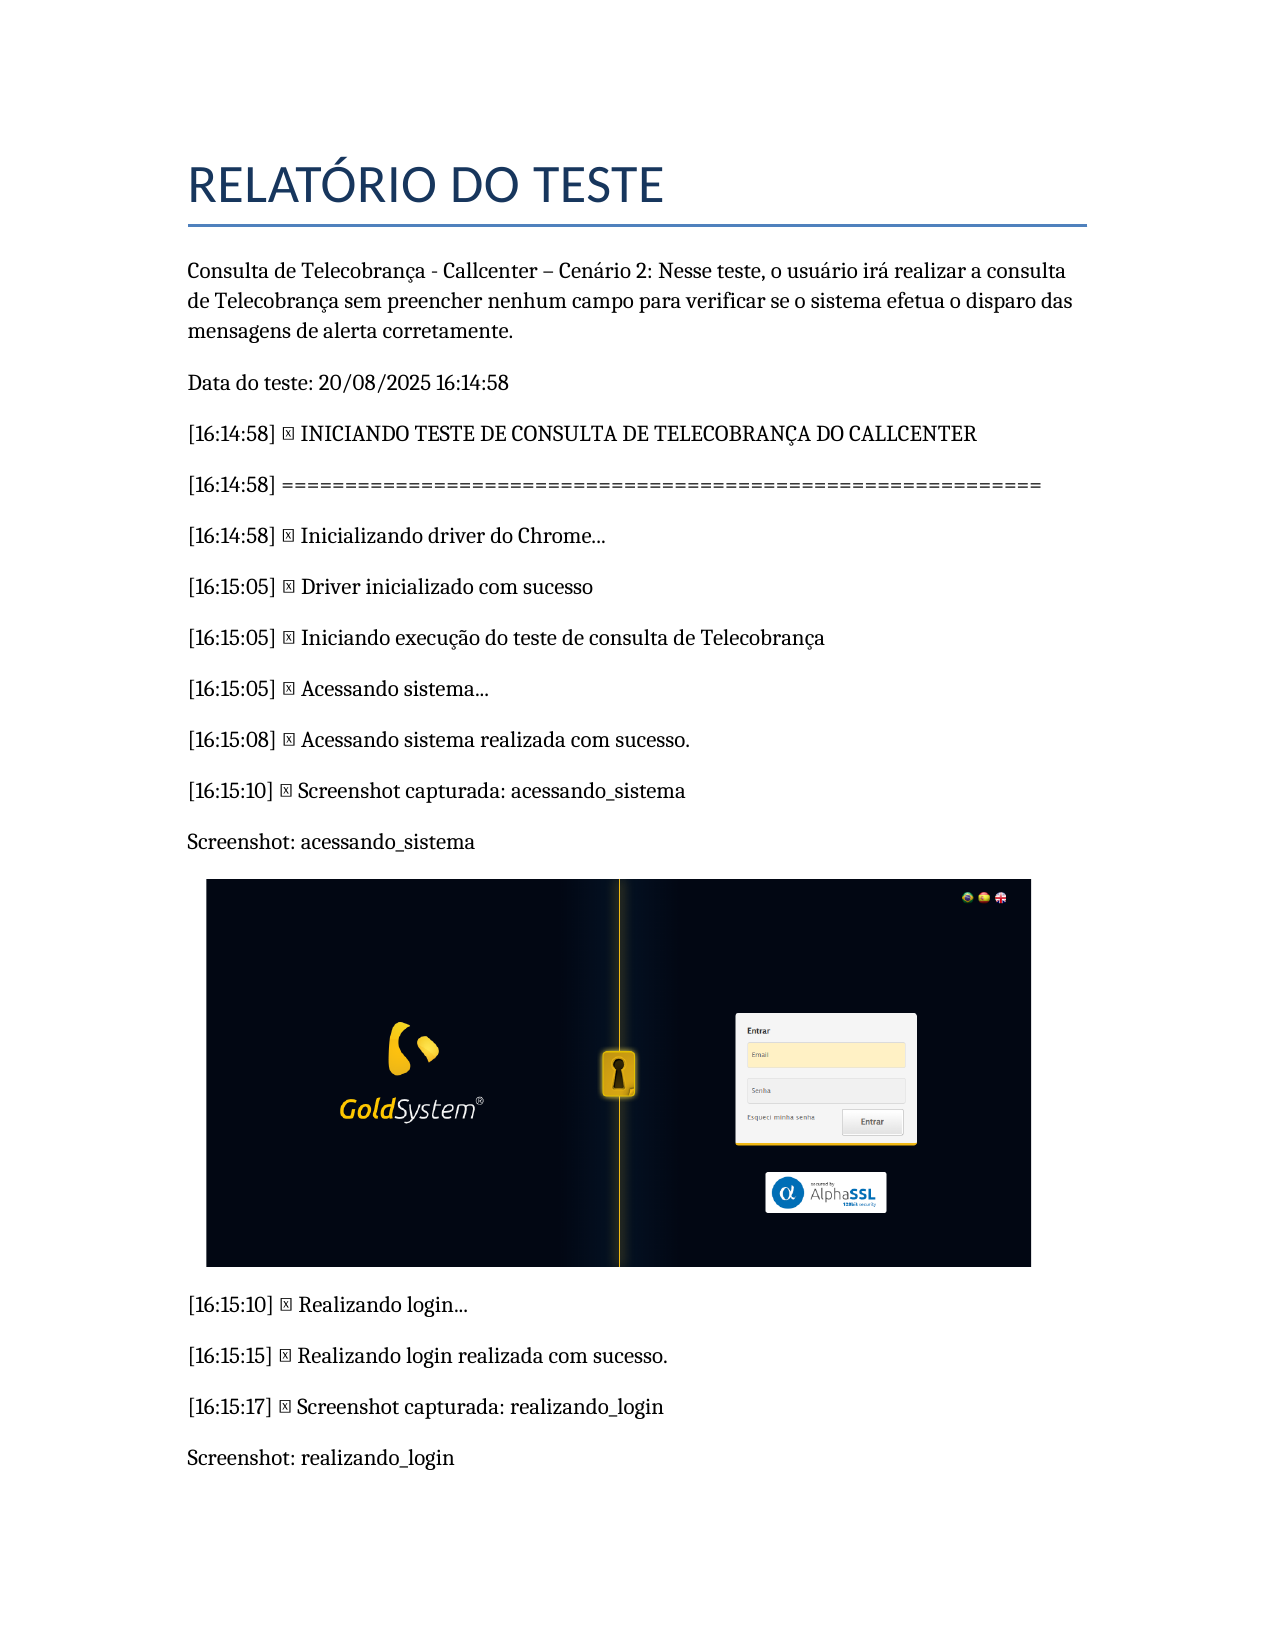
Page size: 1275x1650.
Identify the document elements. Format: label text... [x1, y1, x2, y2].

text Consulta de Telecobrança - Callcenter – Cenário 2: Nesse teste, o usuário irá realizar a consulta de Telecobrança sem preencher nenhum campo para verificar se o sistema efetua o disparo das mensagens de alerta corretamente. [187, 258, 1087, 344]
text [16:15:10] 🔄 Realizando login... [187, 1291, 1087, 1318]
text [16:14:58] ============================================================ [187, 471, 1087, 498]
text [16:15:05] ✅ Driver inicializado com sucesso [187, 573, 1087, 600]
text Screenshot: acessando_sistema [187, 829, 1087, 855]
text [16:15:17] 📸 Screenshot capturada: realizando_login [187, 1393, 1087, 1420]
title RELATÓRIO DO TESTE [187, 150, 1087, 227]
text [16:15:05] 🔄 Acessando sistema... [187, 676, 1087, 702]
text Data do teste: 20/08/2025 16:14:58 [187, 369, 1087, 396]
text [16:14:58] 🚀 Inicializando driver do Chrome... [187, 522, 1087, 549]
picture [206, 879, 1032, 1267]
text Screenshot: realizando_login [187, 1444, 1087, 1471]
text [16:15:05] 🎯 Iniciando execução do teste de consulta de Telecobrança [187, 624, 1087, 651]
text [16:15:10] 📸 Screenshot capturada: acessando_sistema [187, 778, 1087, 804]
text [16:15:15] ✅ Realizando login realizada com sucesso. [187, 1342, 1087, 1369]
text [16:15:08] ✅ Acessando sistema realizada com sucesso. [187, 727, 1087, 753]
text [16:14:58] 🚀 INICIANDO TESTE DE CONSULTA DE TELECOBRANÇA DO CALLCENTER [187, 420, 1087, 447]
